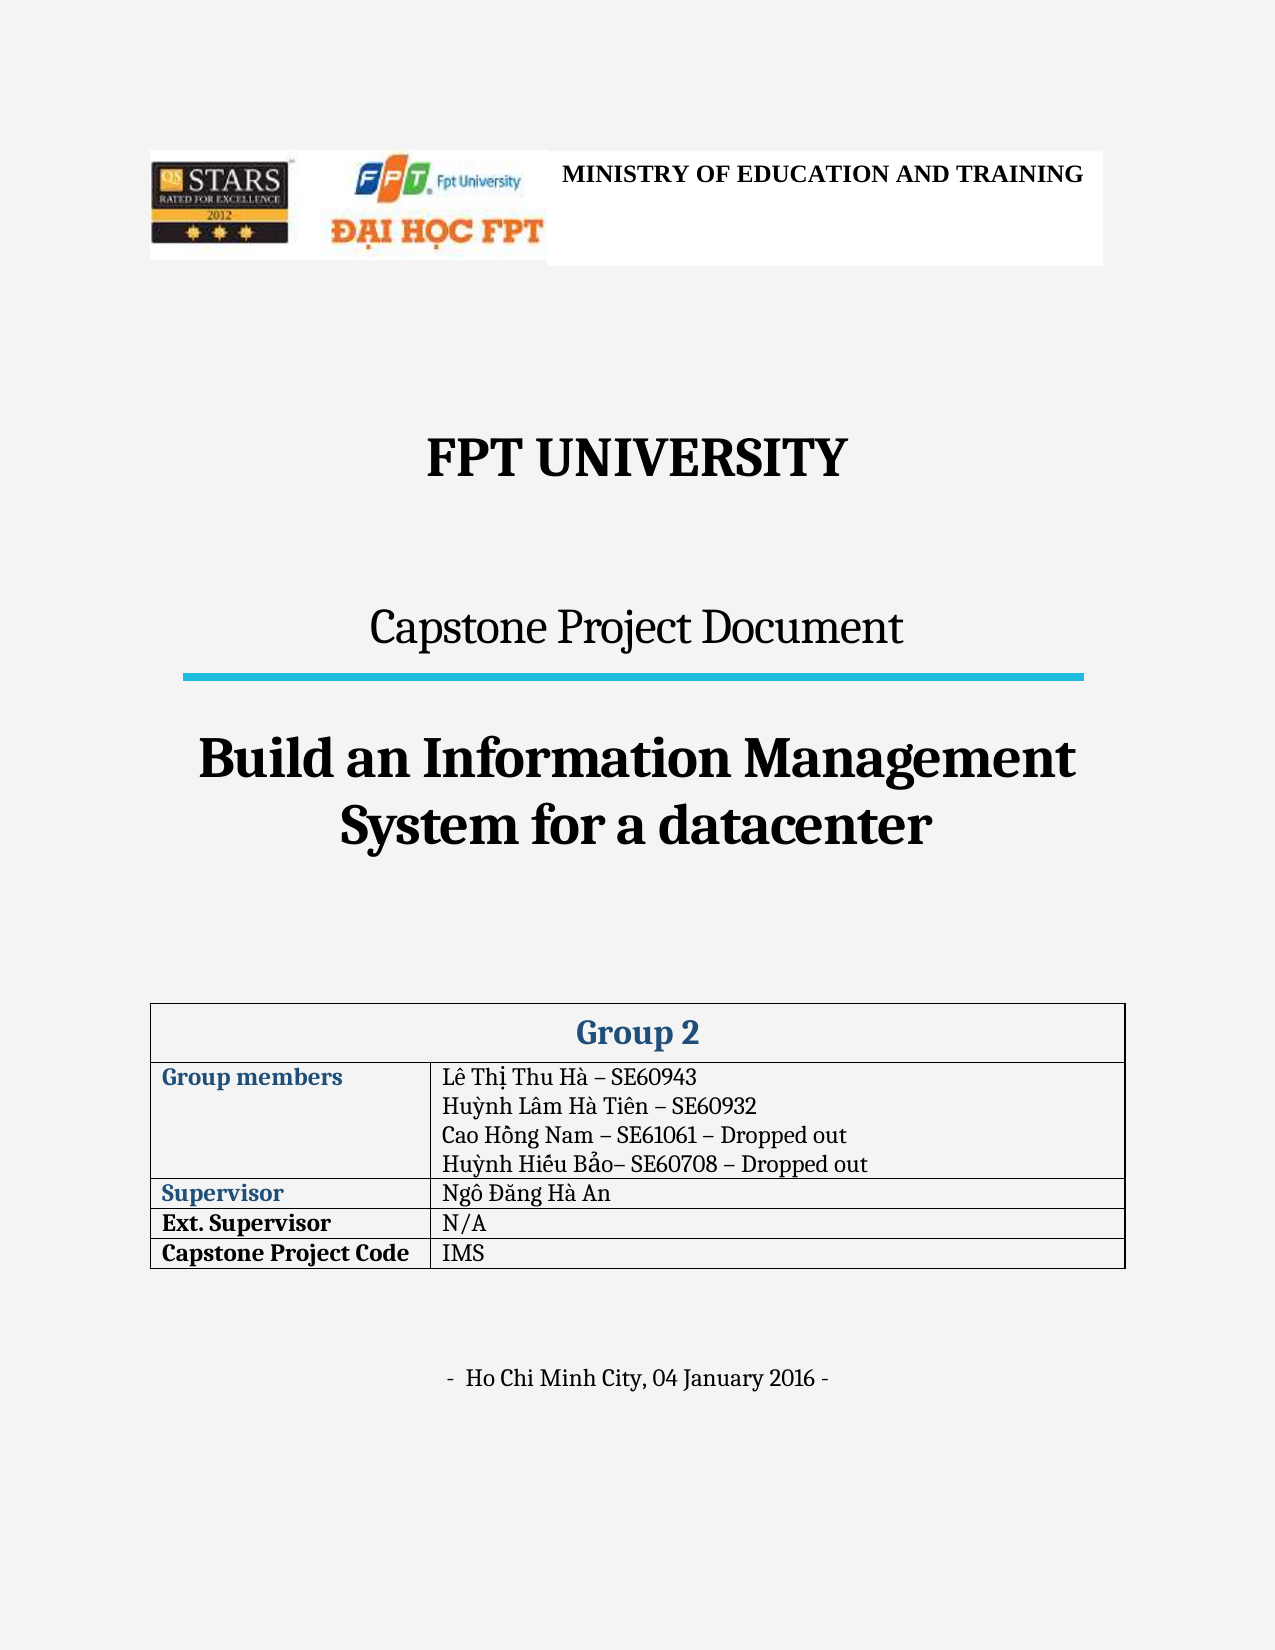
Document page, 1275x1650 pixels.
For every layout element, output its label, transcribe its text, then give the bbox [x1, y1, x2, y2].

table_cell Ngô Đăng Hà An [431, 1179, 1124, 1208]
text Capstone Project Document [150, 599, 1125, 656]
text - Ho Chi Minh City, 04 January 2016 - [150, 1364, 1125, 1393]
table_cell Ext. Supervisor [151, 1209, 430, 1238]
table_cell Supervisor [151, 1179, 430, 1208]
table_cell IMS [431, 1239, 1124, 1268]
text FPT UNIVERSITY [150, 426, 1125, 491]
table_cell Capstone Project Code [151, 1239, 430, 1268]
table_cell Group members [151, 1063, 430, 1178]
table_cell Lê Thị Thu Hà – SE60943 Huỳnh Lâm Hà Tiên – SE60932 Cao Hồng Nam – SE61061 – Dropped out Huỳnh Hiếu Bảo– SE60708 – Dropped out [431, 1063, 1124, 1178]
table_cell N/A [431, 1209, 1124, 1238]
picture [150, 150, 549, 260]
table_header Group 2 [151, 1004, 1124, 1062]
title Build an Information Management System for a datacenter [150, 725, 1125, 859]
